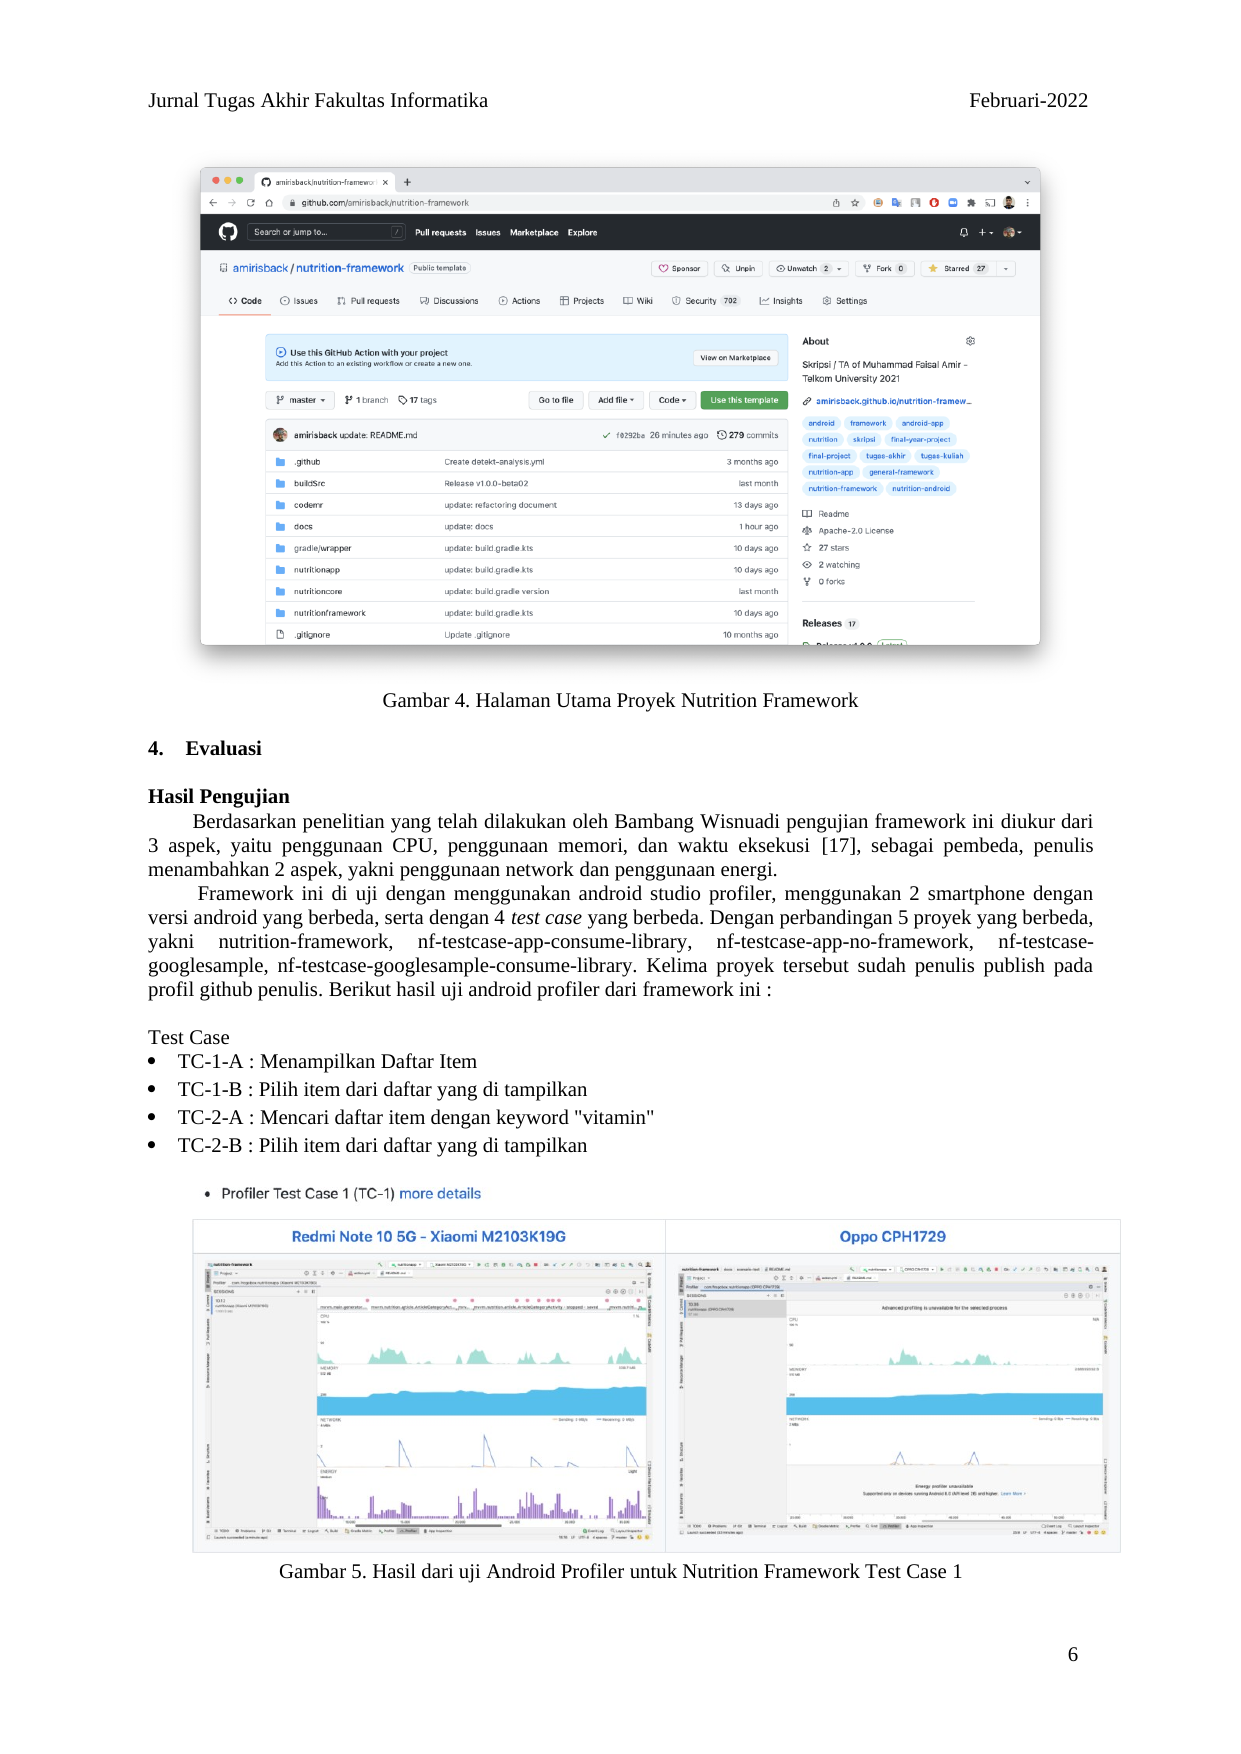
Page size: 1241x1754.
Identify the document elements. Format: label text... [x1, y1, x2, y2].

text Gambar 4. Halaman Utama Proyek Nutrition Framework [151, 688, 1089, 712]
text Berdasarkan penelitian yang telah dilakukan oleh Bambang Wisnuadi pengujian framework ini diukur dari 3 aspek, yaitu penggunaan CPU, penggunaan memori, dan waktu eksekusi [17], sebagai pembeda, penulis menambahkan 2 aspek, yakni penggunaan network dan penggunaan energi. [148, 808, 1094, 881]
list TC-1-A : Menampilkan Daftar Item [148, 1049, 1148, 1073]
list TC-2-A : Mencari daftar item dengan keyword "vitamin" [148, 1105, 1148, 1129]
list TC-1-B : Pilih item dari daftar yang di tampilkan [148, 1077, 1148, 1101]
text Framework ini di uji dengan menggunakan android studio profiler, menggunakan 2 smartphone dengan versi android yang berbeda, serta dengan 4 test case yang berbeda. Dengan perbandingan 5 proyek yang berbeda, yakni nutrition-framework, nf-testcase-app-consume-library, nf-testcase-app-no-framework, nf-testcase- googlesample, nf-testcase-googlesample-consume-library. Kelima proyek tersebut sudah penulis publish pada profil github penulis. Berikut hasil uji android profiler dari framework ini : [148, 881, 1094, 1001]
text Hasil Pengujian [148, 784, 1148, 808]
picture [192, 1187, 1121, 1553]
subtitle Evaluasi [148, 736, 1148, 760]
picture [172, 150, 1068, 684]
text Test Case [148, 1025, 1148, 1049]
list TC-2-B : Pilih item dari daftar yang di tampilkan [148, 1132, 1148, 1157]
